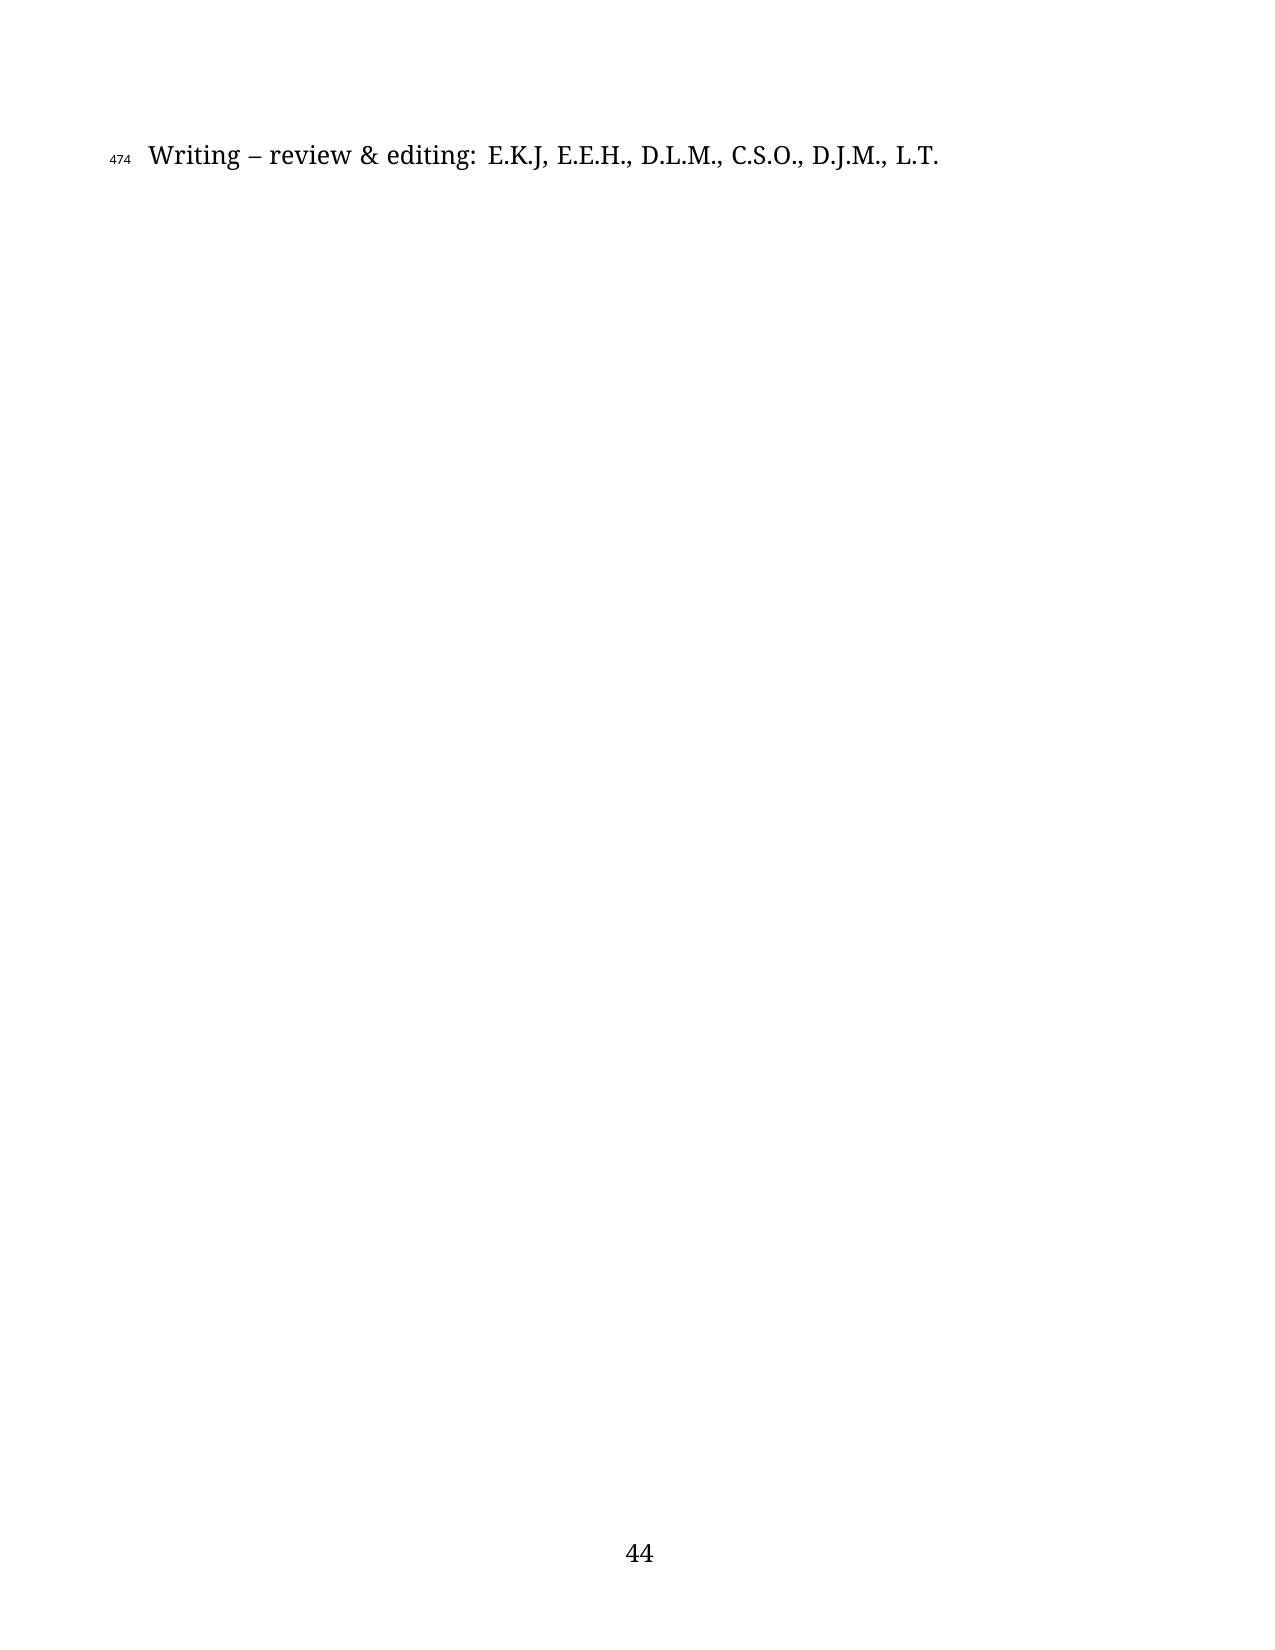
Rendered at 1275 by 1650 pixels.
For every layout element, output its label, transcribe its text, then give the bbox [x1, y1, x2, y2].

text 474 Writing – review & editing: E.K.J, E.E.H., D.L.M., C.S.O., D.J.M., L.T. [109, 137, 1142, 172]
